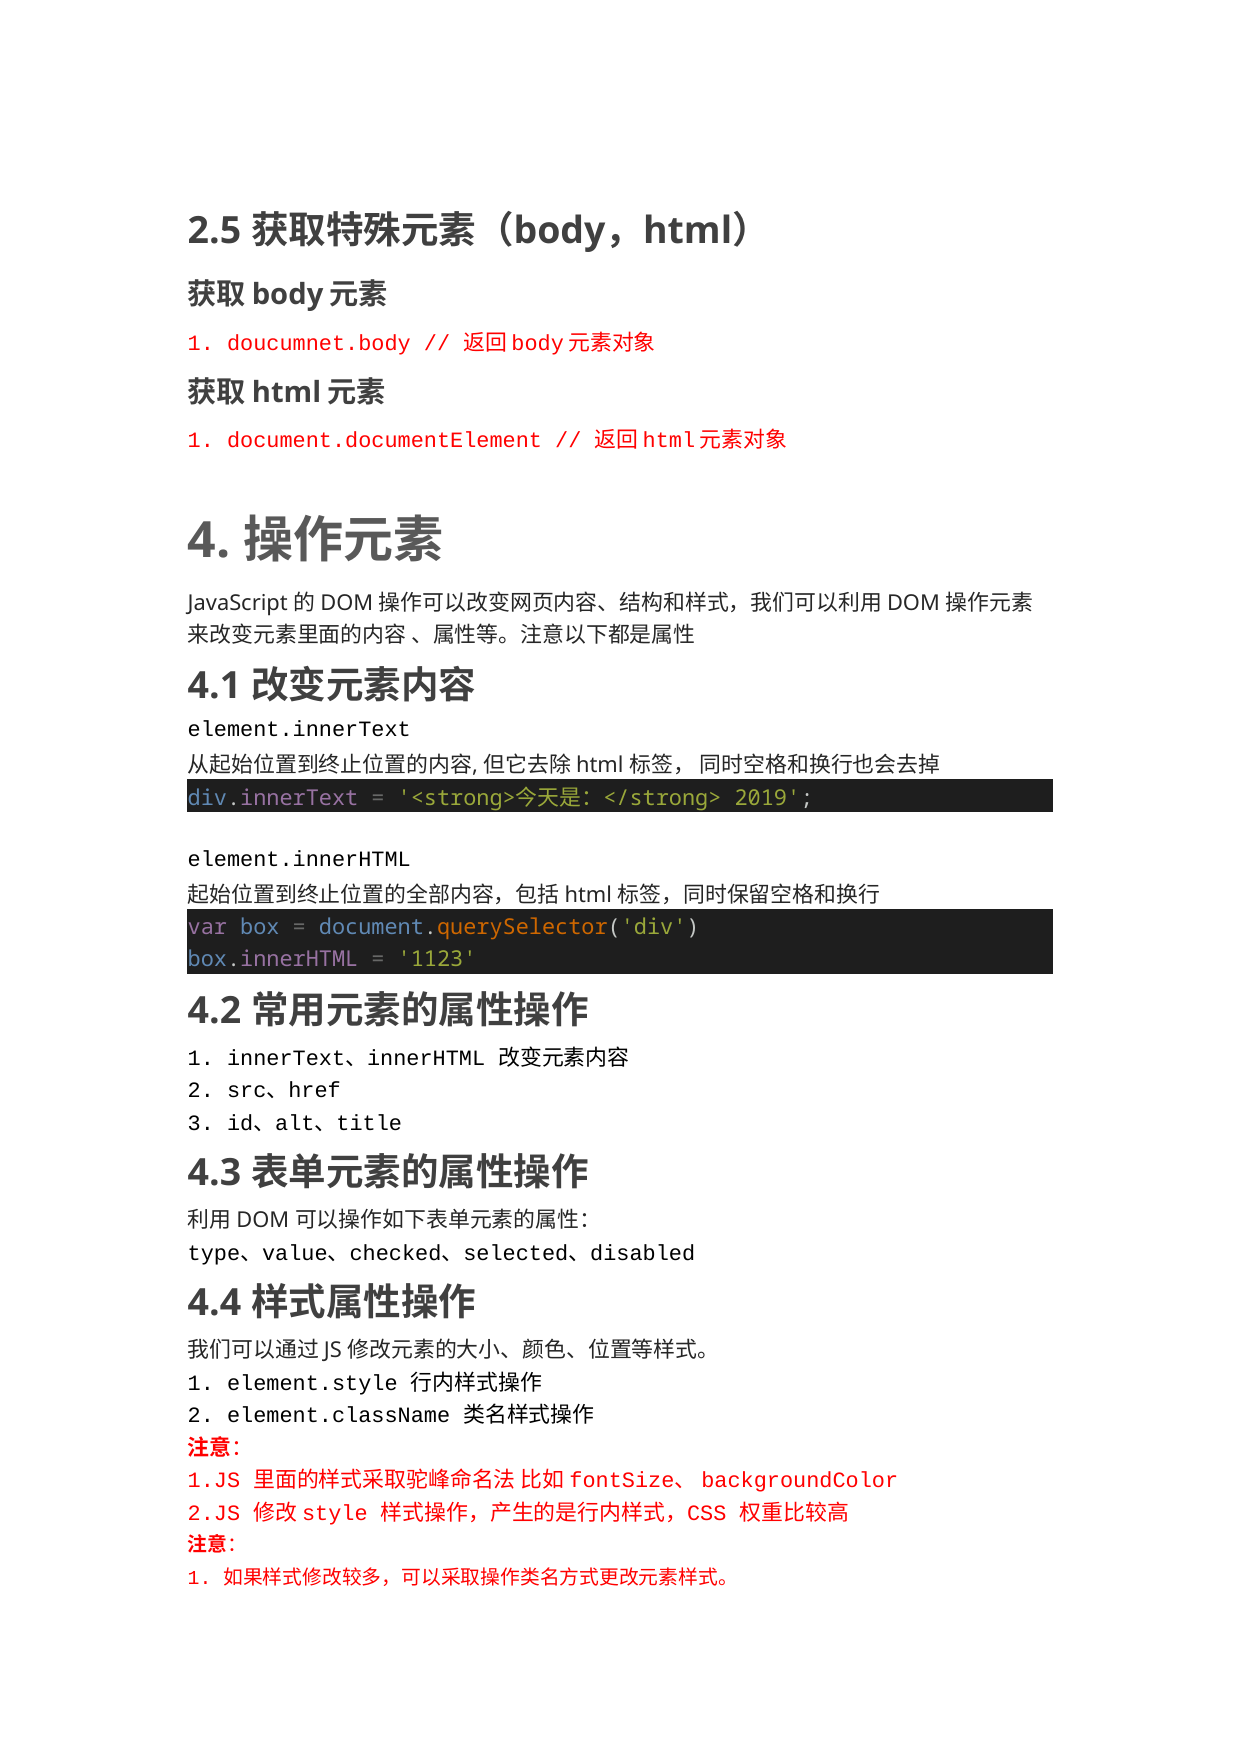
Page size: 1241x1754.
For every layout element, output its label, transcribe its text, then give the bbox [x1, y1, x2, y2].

text 1. 如果样式修改较多，可以采取操作类名方式更改元素样式。 [187, 1559, 1053, 1592]
text 4.4 样式属性操作 [187, 1267, 1053, 1332]
text 2. element.className 类名样式操作 [187, 1397, 1053, 1429]
text box.innerHTML = '1123' [187, 942, 1053, 974]
text 利用 DOM 可以操作如下表单元素的属性： [187, 1202, 1053, 1234]
text 注意： [187, 1527, 1053, 1559]
text 4.2 常用元素的属性操作 [187, 974, 1053, 1039]
text 4.3 表单元素的属性操作 [187, 1137, 1053, 1202]
text element.innerText [187, 714, 1053, 747]
text 2.5 获取特殊元素（body，html） [187, 194, 1053, 259]
text 起始位置到终止位置的全部内容，包括 html 标签，同时保留空格和换行 [187, 877, 1053, 909]
text 4.1 改变元素内容 [187, 649, 1053, 714]
text 获取body元素 [187, 259, 1053, 324]
text JavaScript 的 DOM 操作可以改变网页内容、结构和样式，我们可以利用 DOM 操作元素来改变元素里面的内容 、属性等。注意以下都是属性 [187, 584, 1053, 649]
text 我们可以通过 JS 修改元素的大小、颜色、位置等样式。 [187, 1332, 1053, 1364]
text 1. doucumnet.body // 返回body元素对象 [187, 324, 1053, 357]
text 2. src、href [187, 1072, 1053, 1104]
text 1. element.style 行内样式操作 [187, 1364, 1053, 1397]
text 从起始位置到终止位置的内容, 但它去除 html 标签， 同时空格和换行也会去掉 [187, 747, 1053, 779]
text 1. innerText、innerHTML 改变元素内容 [187, 1039, 1053, 1072]
text div.innerText = '<strong>今天是：</strong> 2019'; [187, 779, 1053, 812]
text type、value、checked、selected、disabled [187, 1234, 1053, 1267]
text 注意： [187, 1429, 1053, 1462]
text 获取html元素 [187, 357, 1053, 422]
text var box = document.querySelector('div') [187, 909, 1053, 942]
text 3. id、alt、title [187, 1104, 1053, 1137]
text 1.JS 里面的样式采取驼峰命名法 比如 fontSize、 backgroundColor [187, 1462, 1053, 1494]
text 4. 操作元素 [187, 487, 1053, 584]
text element.innerHTML [187, 844, 1053, 877]
text 1. document.documentElement // 返回html元素对象 [187, 422, 1053, 454]
text 2.JS 修改 style 样式操作，产生的是行内样式，CSS 权重比较高 [187, 1494, 1053, 1527]
